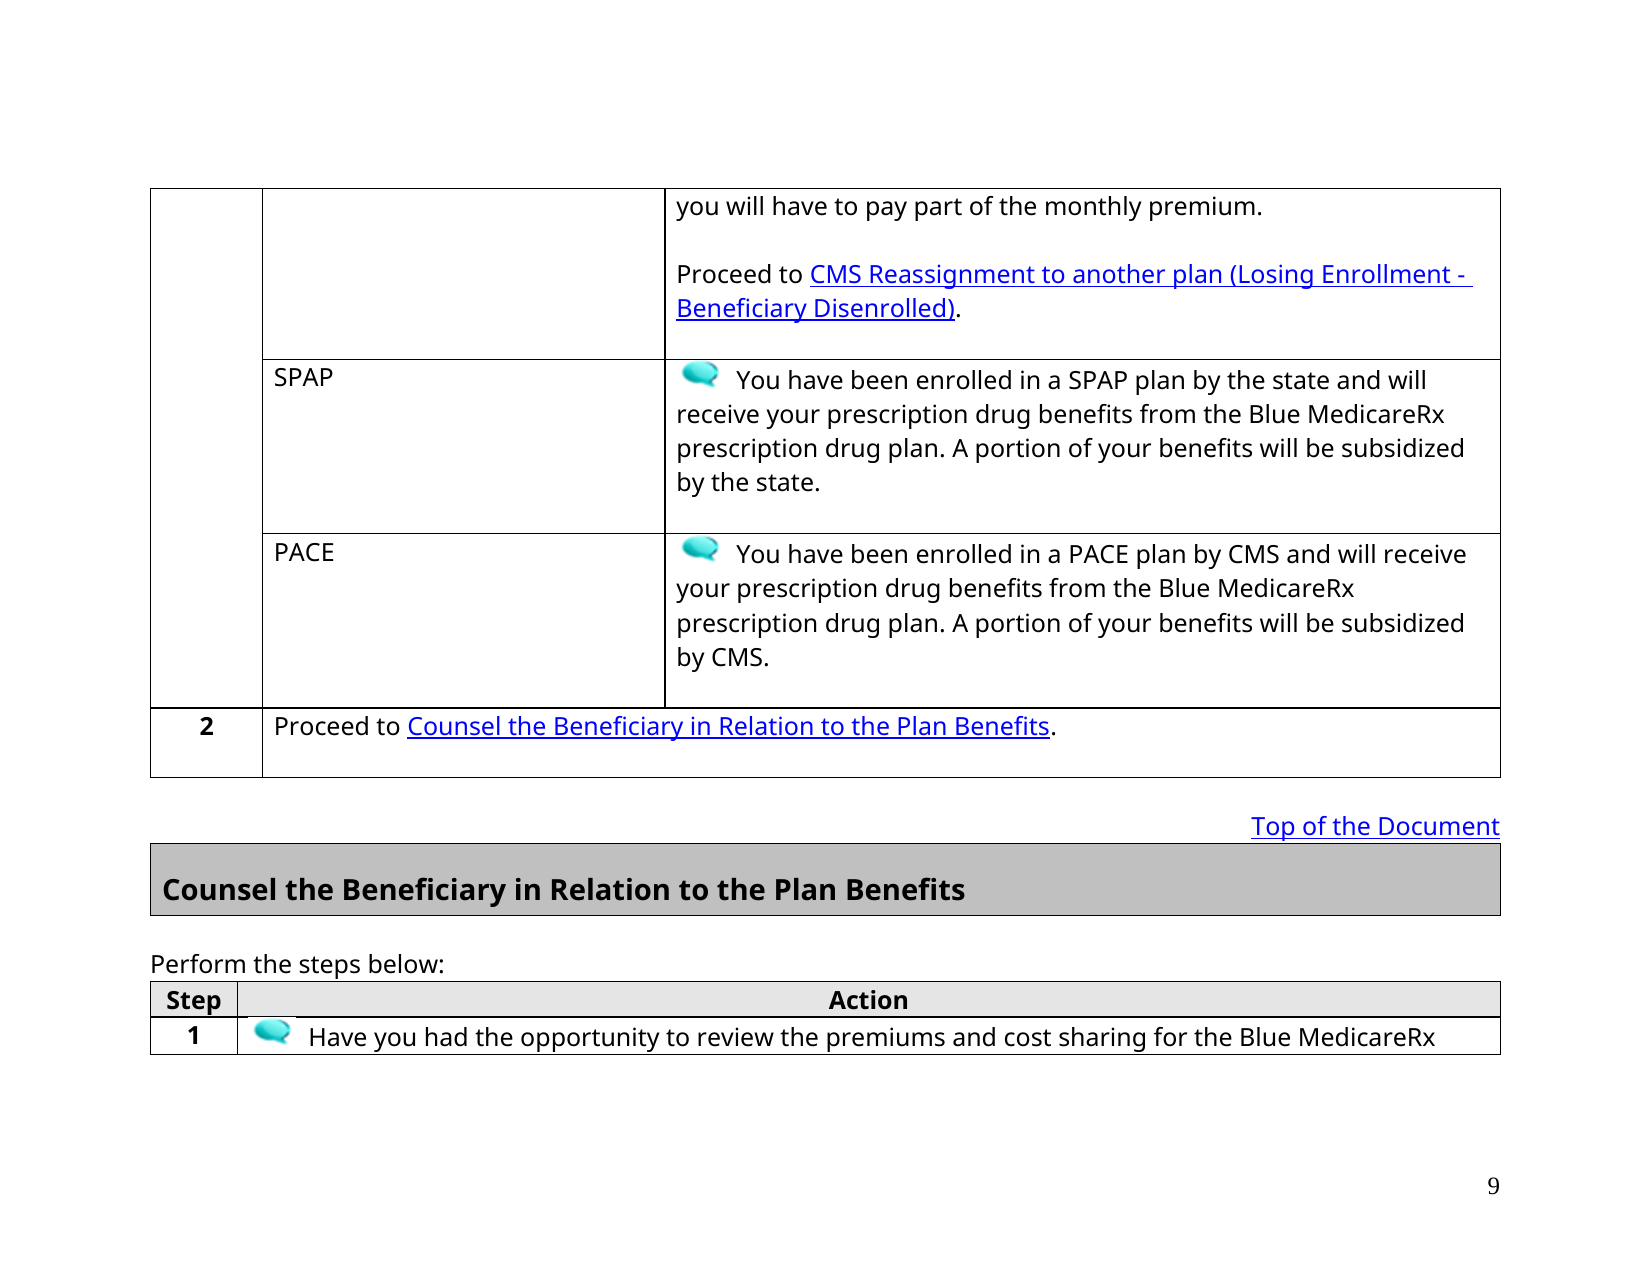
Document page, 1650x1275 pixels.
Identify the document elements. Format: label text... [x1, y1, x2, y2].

text Perform the steps below: [150, 947, 1500, 981]
table_cell You have been enrolled in a SPAP plan by the state and will receive your prescription drug benefits from the Blue MedicareRx prescription drug plan. A portion of your benefits will be subsidized by the state. [666, 360, 1500, 533]
table_header Counsel the Beneficiary in Relation to the Plan Benefits [151, 844, 1500, 915]
table_cell Proceed to Counsel the Beneficiary in Relation to the Plan Benefits. [263, 709, 1500, 777]
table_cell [666, 189, 1500, 359]
picture [676, 360, 723, 390]
table_cell You have been enrolled in a PACE plan by CMS and will receive your prescription drug benefits from the Blue MedicareRx prescription drug plan. A portion of your benefits will be subsidized by CMS. [666, 534, 1500, 707]
table_cell 1 [151, 1018, 237, 1054]
picture [676, 534, 723, 564]
table_header Action [238, 982, 1500, 1016]
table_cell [238, 1018, 1500, 1054]
table_cell SPAP [263, 360, 664, 533]
table_cell 2 [151, 709, 262, 777]
table_cell PACE [263, 534, 664, 707]
table_header Step [151, 982, 237, 1016]
text Top of the Document [150, 809, 1500, 843]
picture [248, 1017, 296, 1047]
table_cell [263, 189, 664, 359]
